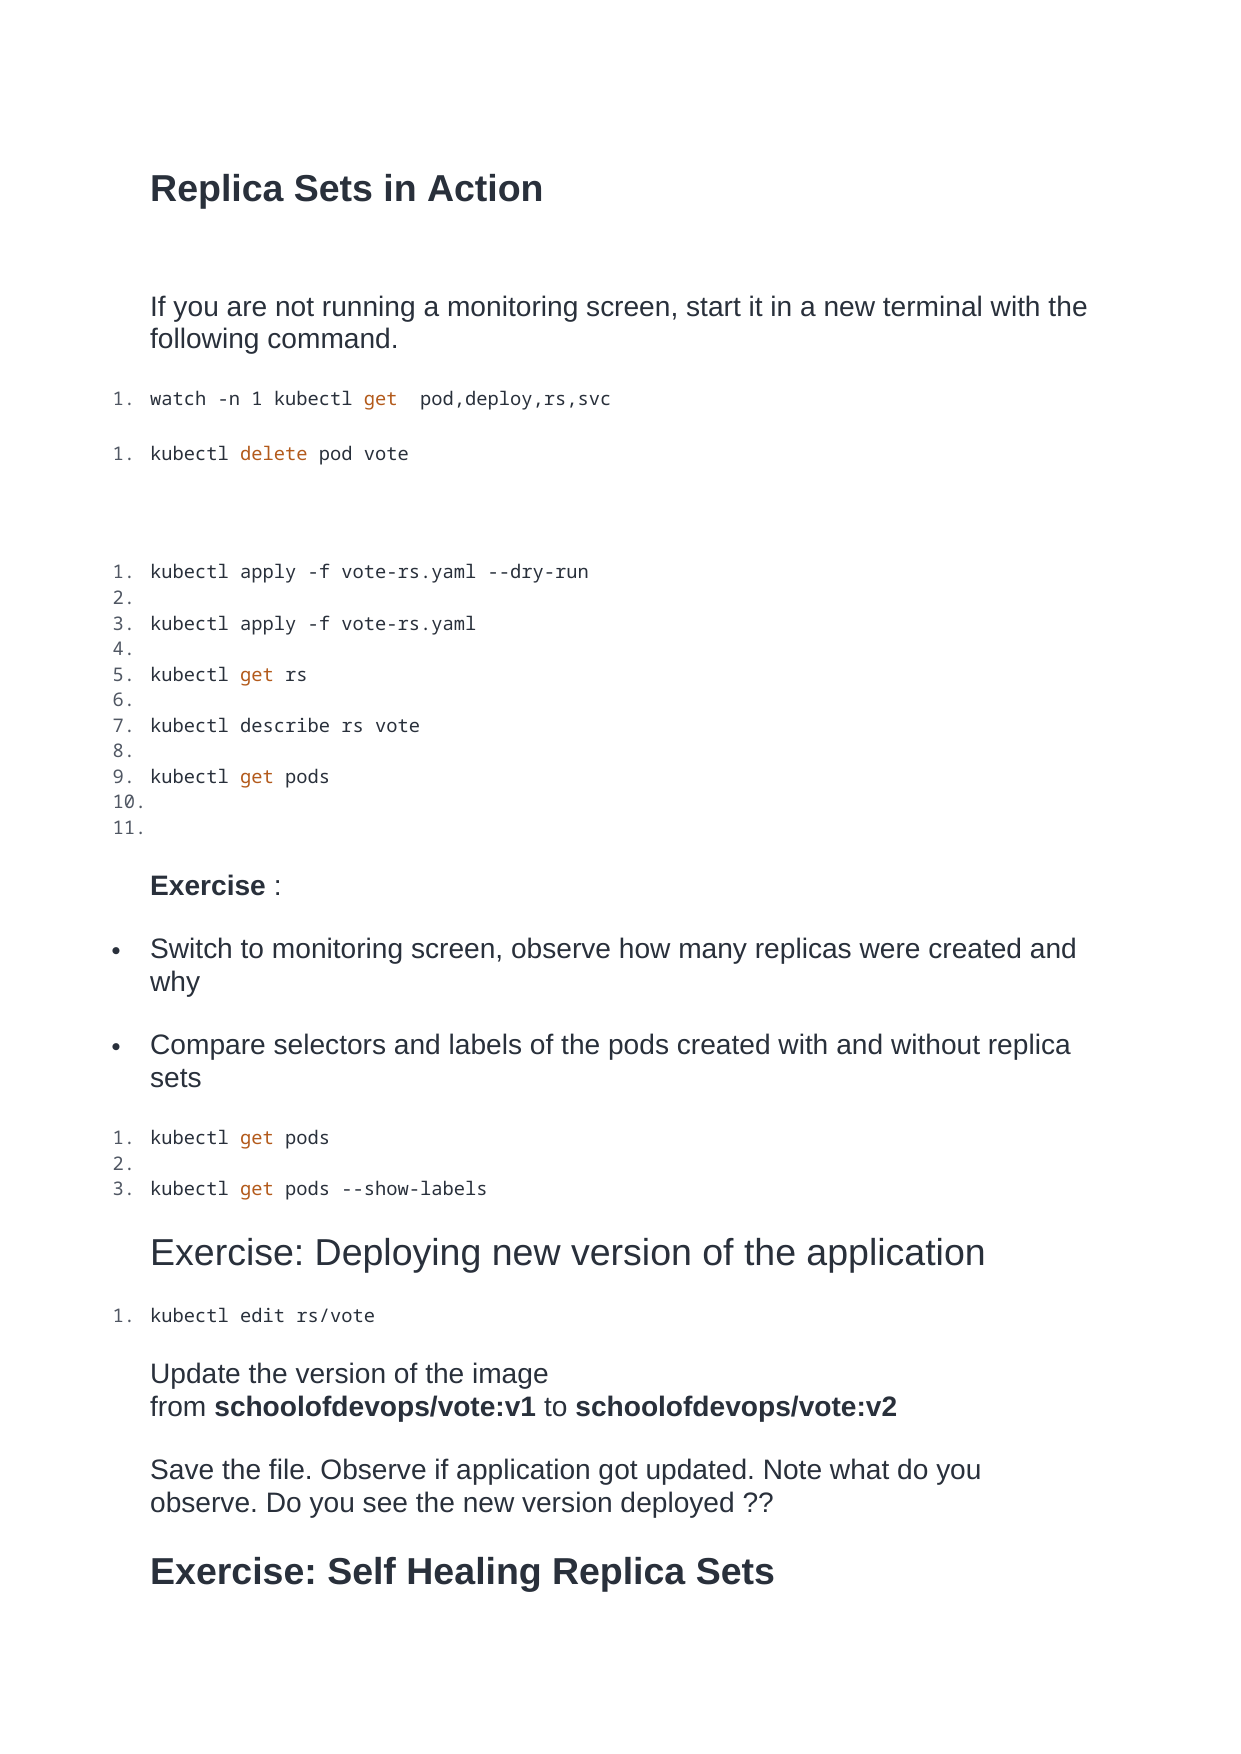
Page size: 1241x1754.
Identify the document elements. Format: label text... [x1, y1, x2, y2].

text Exercise: Deploying new version of the application [150, 1230, 1090, 1273]
text Update the version of the image from schoolofdevops/vote:v1 to schoolofdevops/vote:v2 [150, 1357, 1090, 1422]
list Compare selectors and labels of the pods created with and without replica sets [112, 1028, 1090, 1093]
list kubectl get pods [112, 763, 1090, 788]
text Exercise : [150, 869, 1090, 901]
text Exercise: Self Healing Replica Sets [150, 1549, 1090, 1592]
list kubectl edit rs/vote [112, 1302, 1090, 1328]
list kubectl apply -f vote-rs.yaml --dry-run [112, 559, 1090, 584]
list watch -n 1 kubectl get pod,deploy,rs,svc [112, 386, 1090, 411]
list kubectl describe rs vote [112, 712, 1090, 737]
text If you are not running a monitoring screen, start it in a new terminal with the following command. [150, 290, 1090, 354]
text Save the file. Observe if application got updated. Note what do you observe. Do you see the new version deployed ?? [150, 1453, 1090, 1518]
text Replica Sets in Action [150, 166, 1090, 209]
list kubectl apply -f vote-rs.yaml [112, 610, 1090, 635]
list kubectl get pods --show-labels [112, 1175, 1090, 1201]
list kubectl get rs [112, 661, 1090, 686]
list kubectl delete pod vote [112, 440, 1090, 466]
list kubectl get pods [112, 1124, 1090, 1150]
list Switch to monitoring screen, observe how many replicas were created and why [112, 932, 1090, 997]
